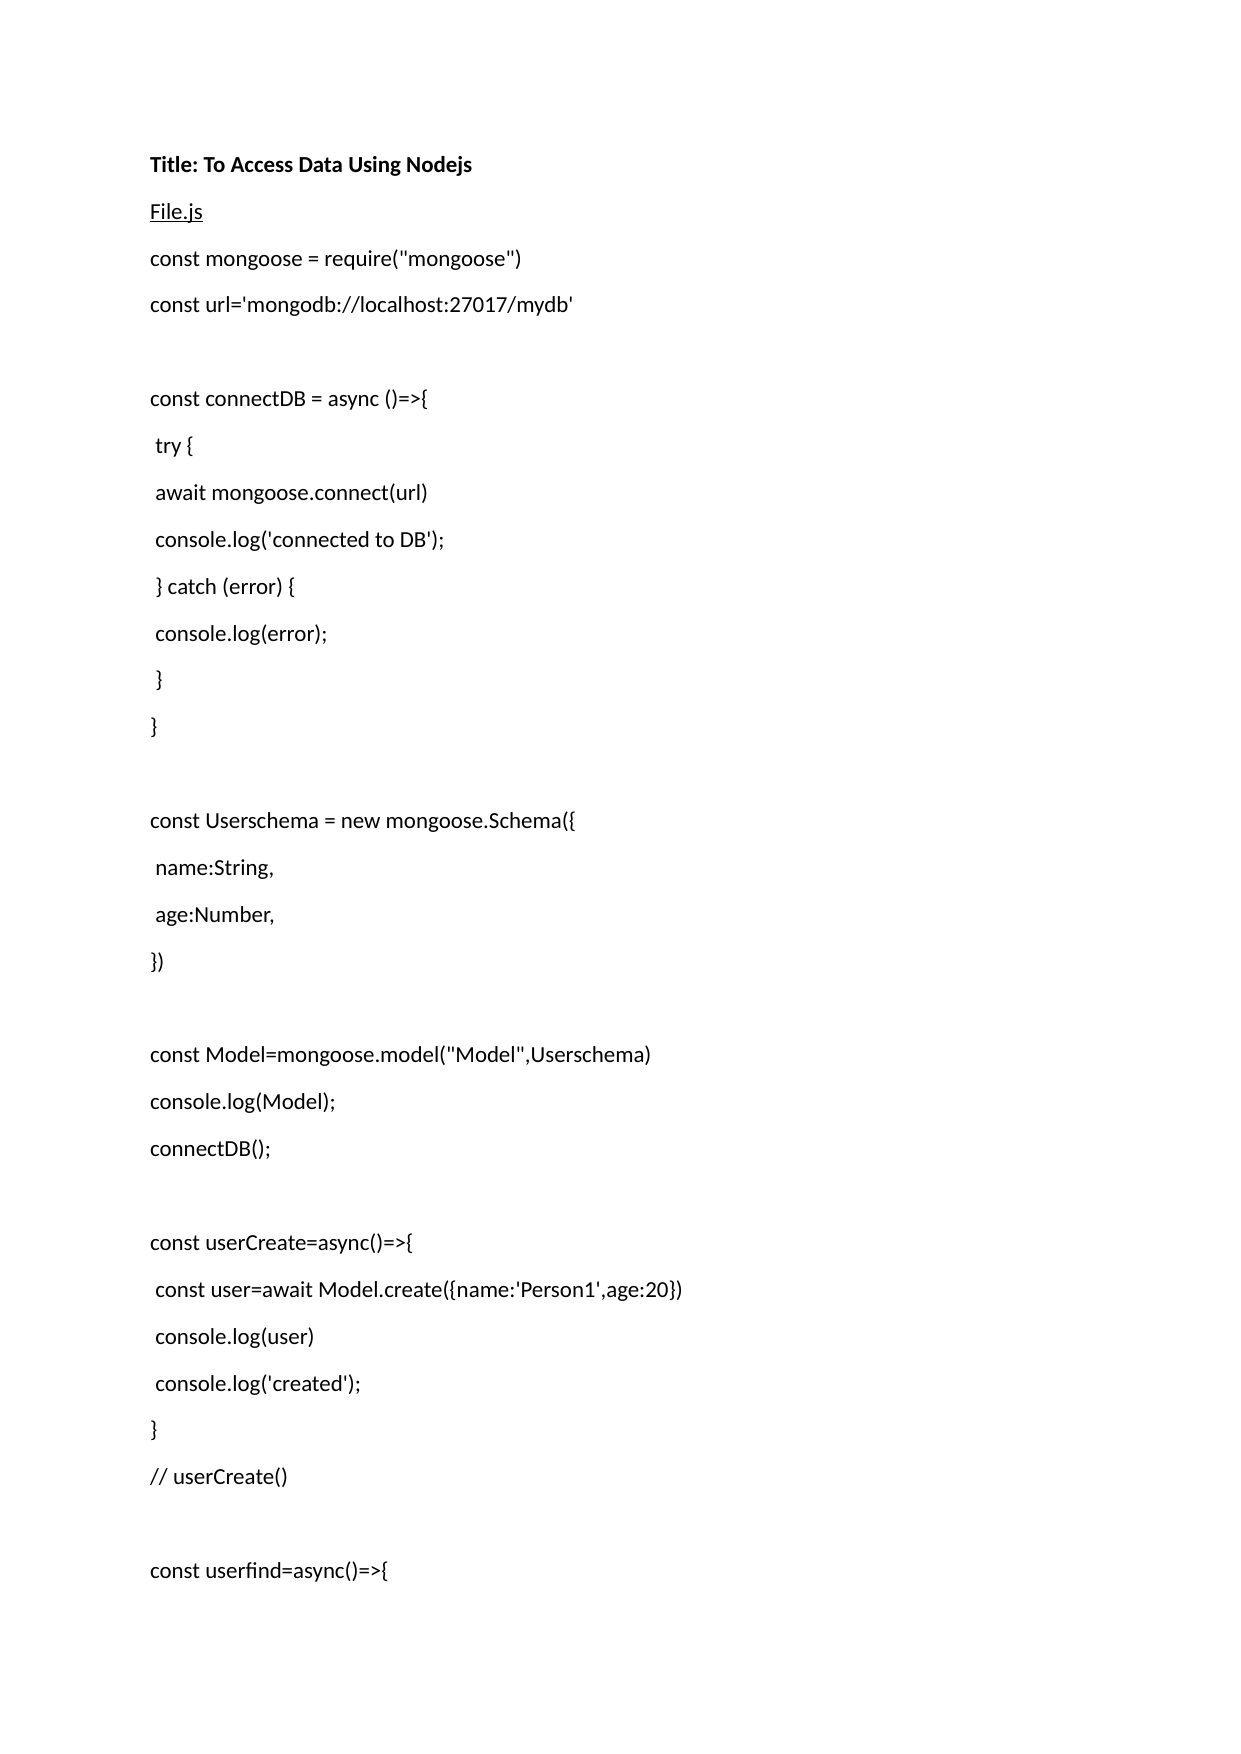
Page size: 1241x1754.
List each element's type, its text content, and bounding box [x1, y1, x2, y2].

text await mongoose.connect(url) [150, 478, 1090, 506]
text age:Number, [150, 900, 1090, 928]
text name:String, [150, 853, 1090, 881]
text const userCreate=async()=>{ [150, 1228, 1090, 1256]
text const connectDB = async ()=>{ [150, 384, 1090, 412]
text }) [150, 947, 1090, 975]
text console.log('created'); [150, 1369, 1090, 1397]
text } [150, 1416, 1090, 1444]
text } [150, 712, 1090, 741]
text } catch (error) { [150, 572, 1090, 600]
text } [150, 666, 1090, 694]
text // userCreate() [150, 1462, 1090, 1491]
text try { [150, 431, 1090, 459]
text File.js [150, 197, 1090, 225]
text connectDB(); [150, 1134, 1090, 1162]
text const userfind=async()=>{ [150, 1556, 1090, 1584]
text console.log(error); [150, 619, 1090, 647]
text console.log(Model); [150, 1087, 1090, 1116]
text const Userschema = new mongoose.Schema({ [150, 806, 1090, 834]
text const user=await Model.create({name:'Person1',age:20}) [150, 1275, 1090, 1303]
text const mongoose = require("mongoose") [150, 244, 1090, 272]
text console.log('connected to DB'); [150, 525, 1090, 553]
text const Model=mongoose.model("Model",Userschema) [150, 1041, 1090, 1069]
text Title: To Access Data Using Nodejs [150, 150, 1090, 178]
text console.log(user) [150, 1322, 1090, 1350]
text const url='mongodb://localhost:27017/mydb' [150, 291, 1090, 319]
